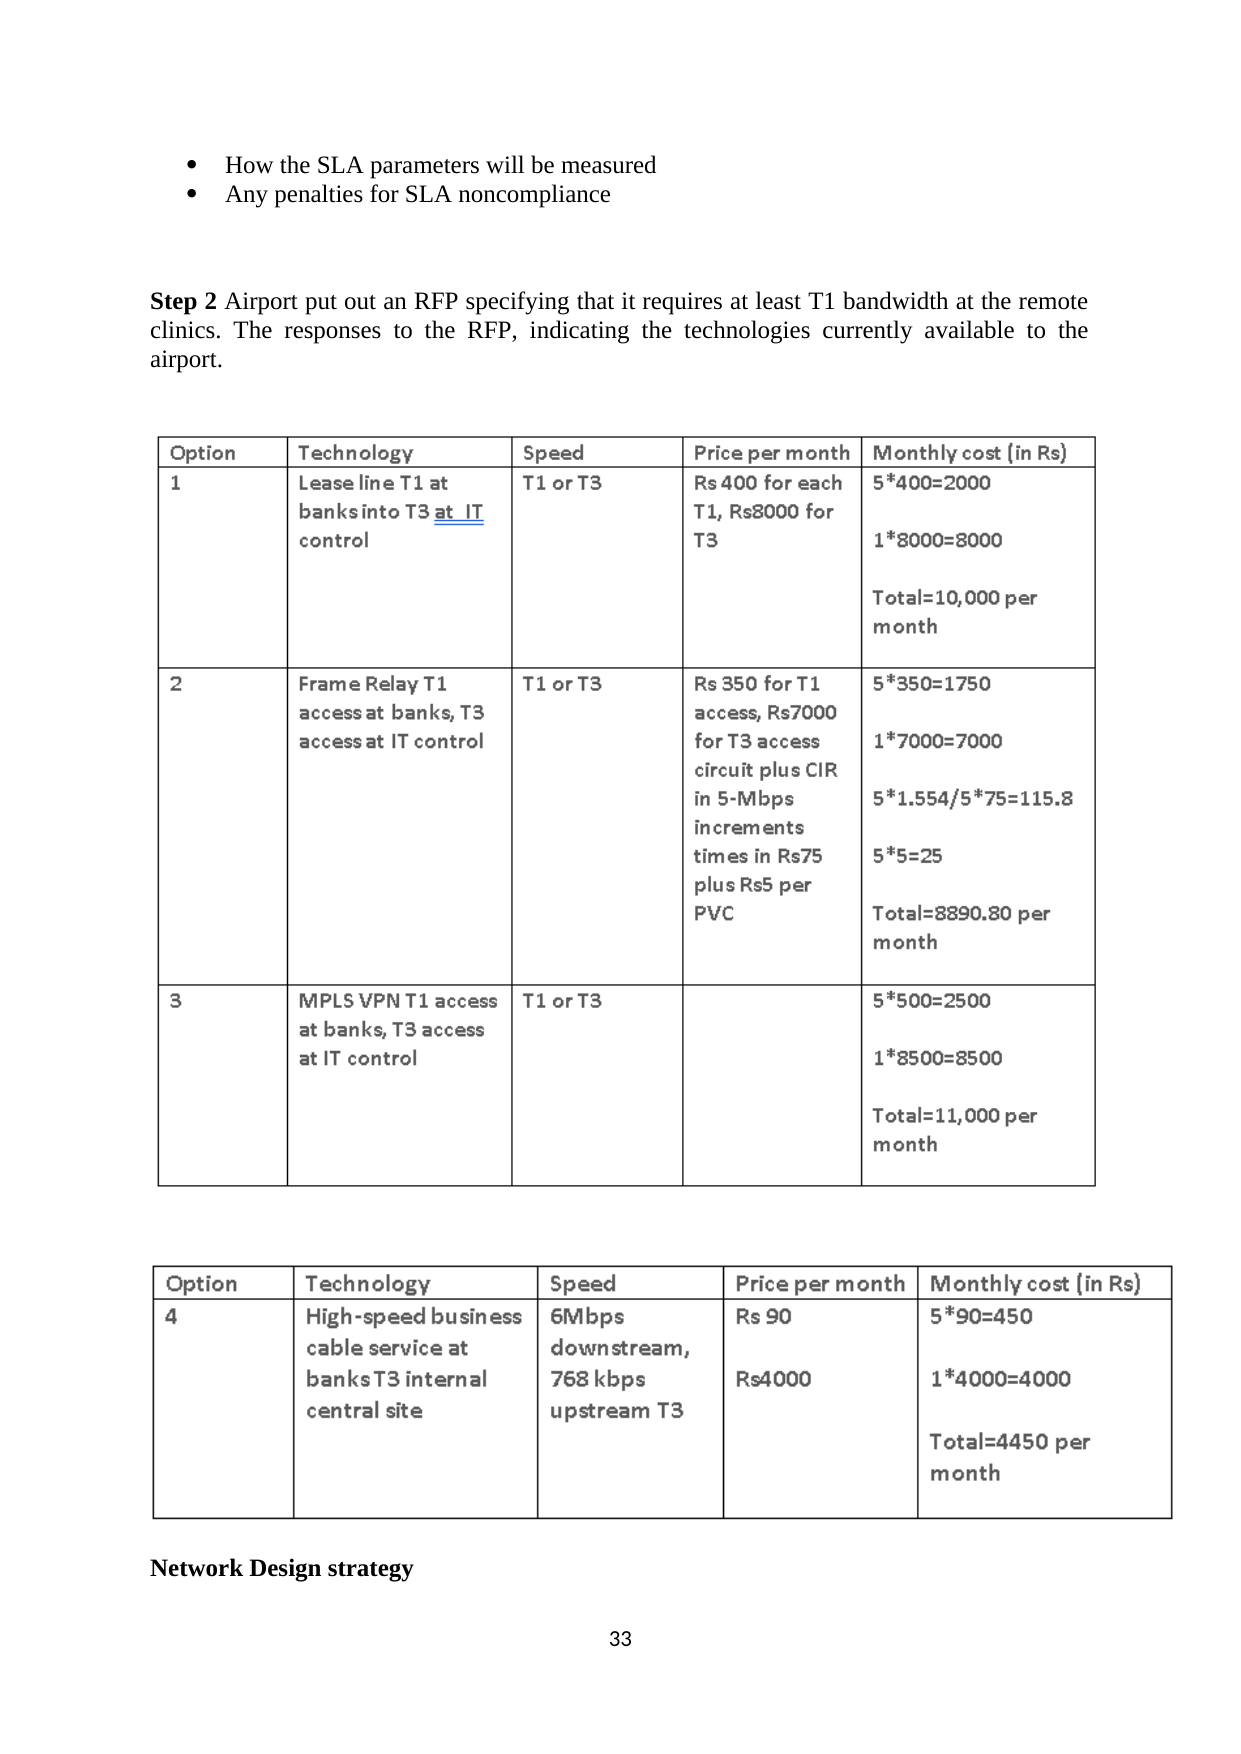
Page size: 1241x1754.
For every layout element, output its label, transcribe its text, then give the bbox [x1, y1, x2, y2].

list Any penalties for SLA noncompliance [187, 179, 1090, 207]
picture [150, 430, 1125, 1201]
text Network Design strategy [150, 1553, 1090, 1582]
text Step 2 Airport put out an RFP specifying that it requires at least T1 bandwidth at the remote clinics. The responses to the RFP, indicating the technologies currently available to the airport. [150, 286, 1090, 373]
list How the SLA parameters will be measured [187, 150, 1090, 179]
picture [150, 1253, 1184, 1525]
